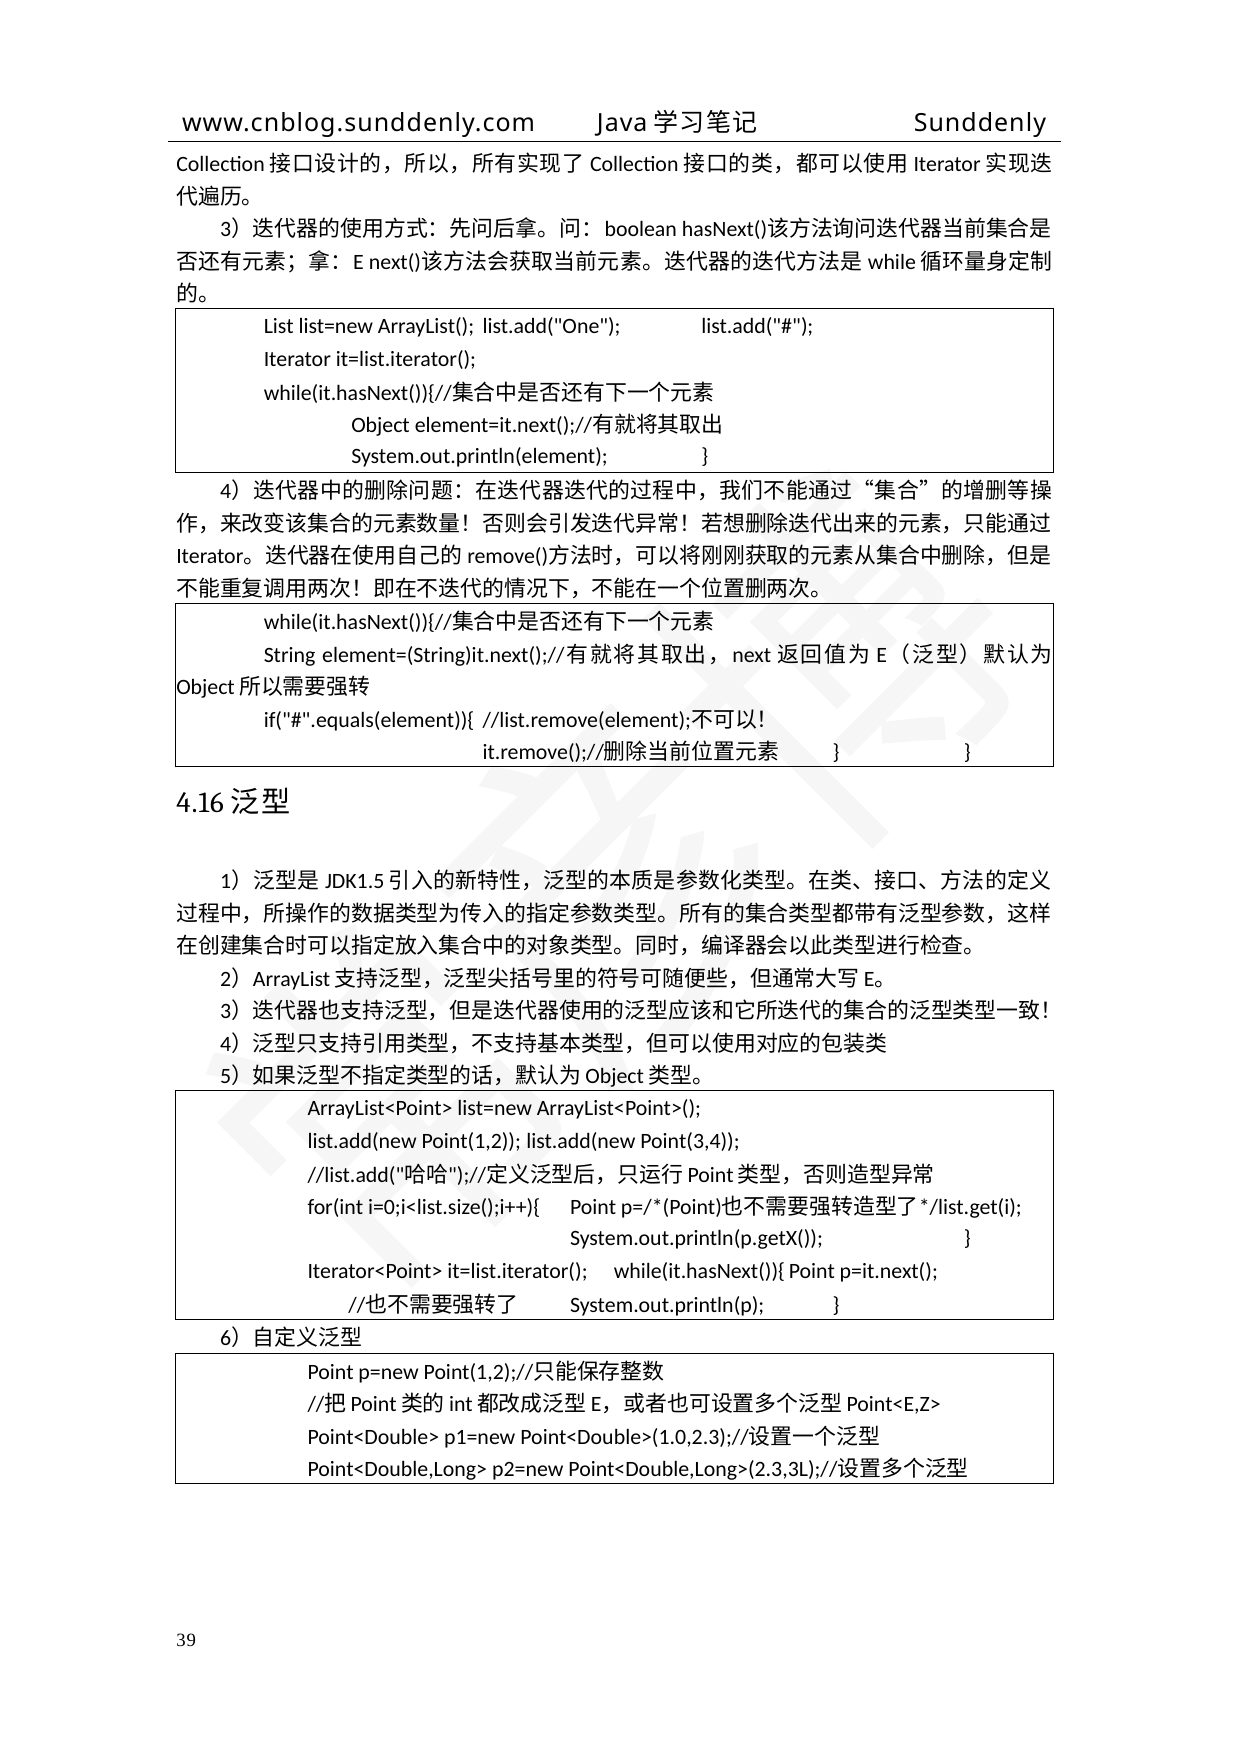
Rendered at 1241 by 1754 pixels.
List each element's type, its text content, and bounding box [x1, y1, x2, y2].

text 4）迭代器中的删除问题：在迭代器迭代的过程中，我们不能通过“集合”的增删等操作，来改变该集合的元素数量！否则会引发迭代异常！若想删除迭代出来的元素，只能通过Iterator。迭代器在使用自己的remove()方法时，可以将刚刚获取的元素从集合中删除，但是不能重复调用两次！即在不迭代的情况下，不能在一个位置删两次。 [176, 473, 1053, 603]
text 3）迭代器也支持泛型，但是迭代器使用的泛型应该和它所迭代的集合的泛型类型一致！ [176, 993, 1053, 1025]
text it.remove();//删除当前位置元素 } } [176, 733, 1053, 766]
text 6）自定义泛型 [176, 1320, 1053, 1352]
text while(it.hasNext()){//集合中是否还有下一个元素 [176, 374, 1053, 407]
text 2）ArrayList支持泛型，泛型尖括号里的符号可随便些，但通常大写E。 [176, 960, 1053, 993]
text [176, 146, 1053, 211]
text Point p=new Point(1,2);//只能保存整数 [176, 1354, 1053, 1386]
text Point<Double> p1=new Point<Double>(1.0,2.3);//设置一个泛型 [176, 1418, 1053, 1450]
text String element=(String)it.next();//有就将其取出，next返回值为E（泛型）默认为Object所以需要强转 [176, 636, 1053, 701]
text System.out.println(element); } [176, 438, 1053, 472]
text Iterator<Point> it=list.iterator(); while(it.hasNext()){ Point p=it.next(); [176, 1254, 1053, 1285]
text Point<Double,Long> p2=new Point<Double,Long>(2.3,3L);//设置多个泛型 [176, 1450, 1053, 1483]
text for(int i=0;i<list.size();i++){ Point p=/*(Point)也不需要强转造型了*/list.get(i); [176, 1189, 1053, 1221]
subtitle 4.16泛型 [176, 767, 1053, 832]
text Object element=it.next();//有就将其取出 [176, 407, 1053, 438]
text 5）如果泛型不指定类型的话，默认为Object类型。 [176, 1058, 1053, 1090]
text ArrayList<Point> list=new ArrayList<Point>(); [176, 1091, 1053, 1124]
text 1）泛型是 JDK1.5引入的新特性，泛型的本质是参数化类型。在类、接口、方法的定义过程中，所操作的数据类型为传入的指定参数类型。所有的集合类型都带有泛型参数，这样在创建集合时可以指定放入集合中的对象类型。同时，编译器会以此类型进行检查。 [176, 863, 1053, 960]
text List list=new ArrayList(); list.add("One"); list.add("#"); [176, 309, 1053, 342]
text 3）迭代器的使用方式：先问后拿。问：boolean hasNext()该方法询问迭代器当前集合是否还有元素；拿：E next()该方法会获取当前元素。迭代器的迭代方法是while循环量身定制的。 [176, 211, 1053, 308]
text while(it.hasNext()){//集合中是否还有下一个元素 [176, 604, 1053, 636]
text //也不需要强转了 System.out.println(p); } [176, 1285, 1053, 1319]
text 4）泛型只支持引用类型，不支持基本类型，但可以使用对应的包装类 [176, 1025, 1053, 1058]
text if("#".equals(element)){ //list.remove(element);不可以！ [176, 701, 1053, 733]
text //list.add("哈哈");//定义泛型后，只运行Point类型，否则造型异常 [176, 1156, 1053, 1189]
text list.add(new Point(1,2)); list.add(new Point(3,4)); [176, 1124, 1053, 1156]
text Iterator it=list.iterator(); [176, 342, 1053, 374]
text System.out.println(p.getX()); } [176, 1221, 1053, 1254]
text //把Point类的int都改成泛型E，或者也可设置多个泛型Point<E,Z> [176, 1386, 1053, 1418]
